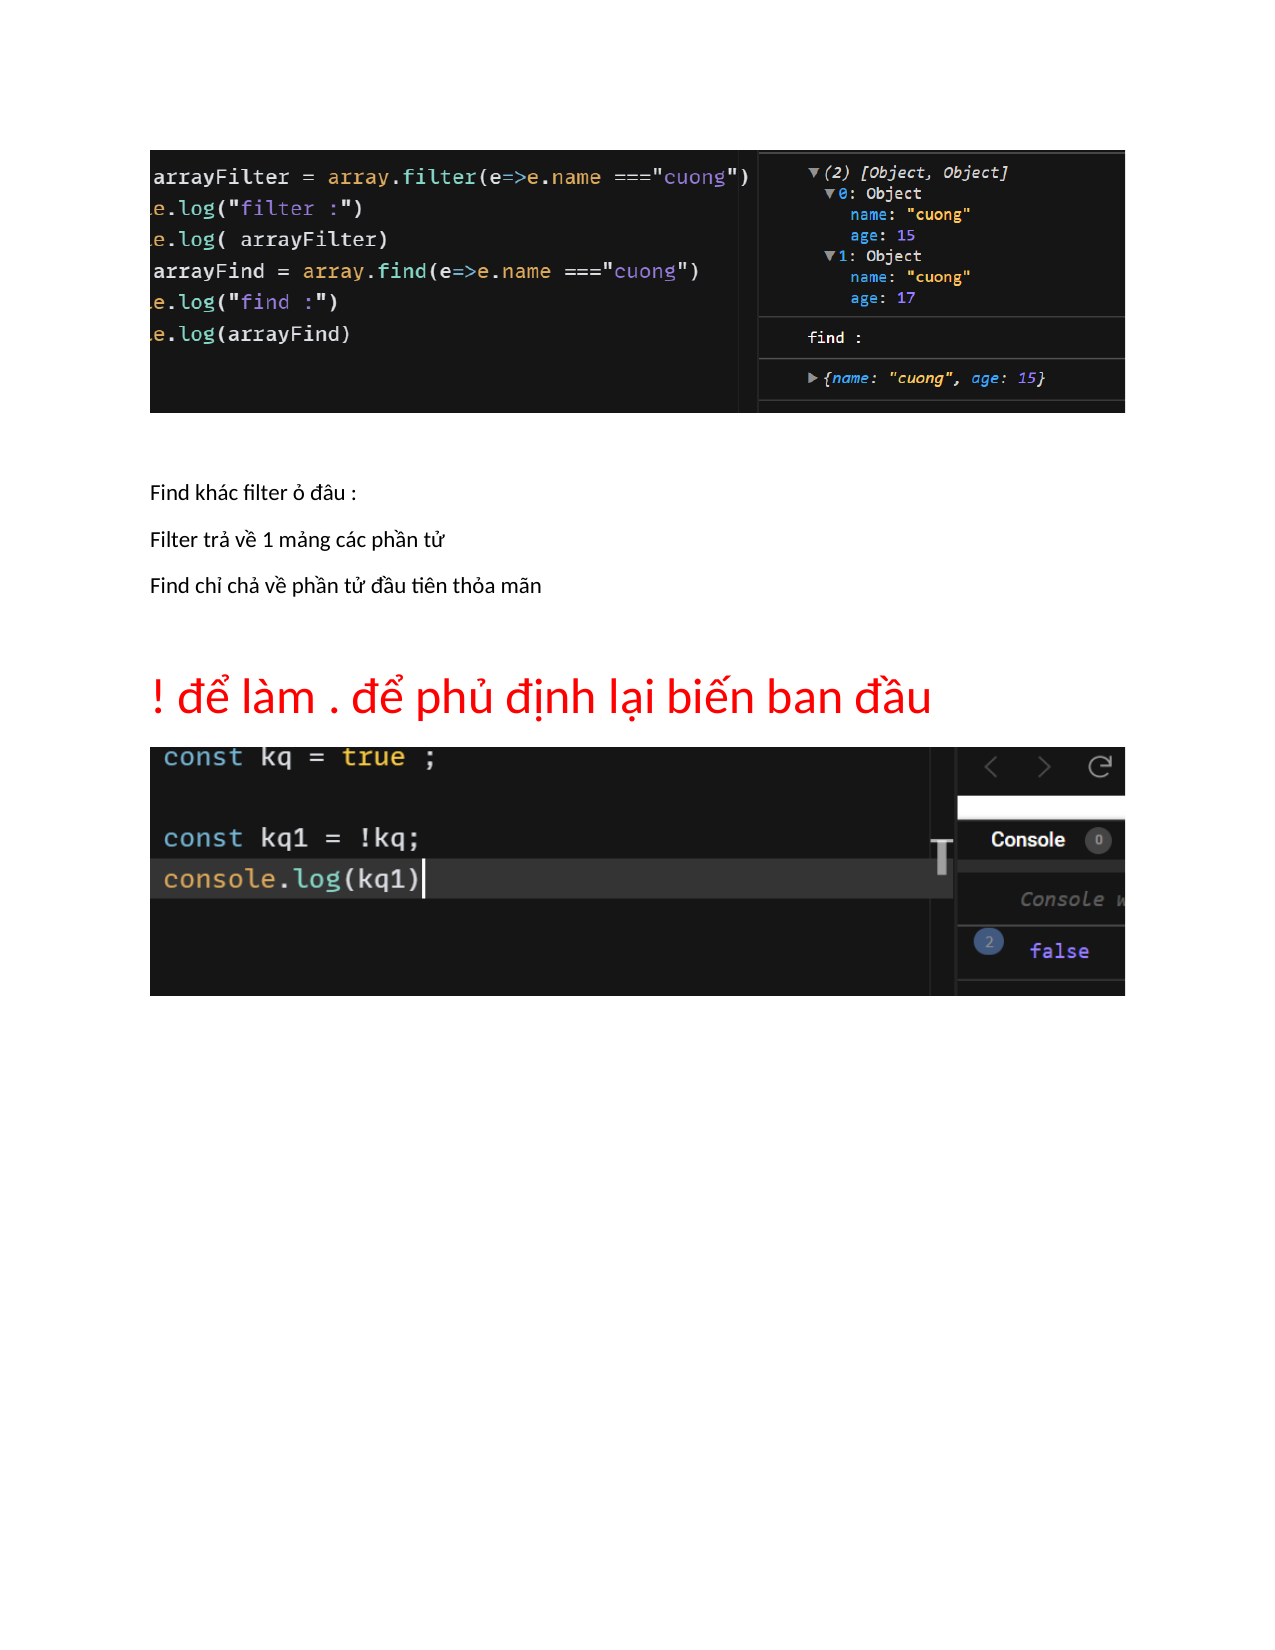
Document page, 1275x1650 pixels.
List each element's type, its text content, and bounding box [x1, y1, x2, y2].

text Filter trả về 1 mảng các phần tử [150, 525, 1125, 553]
text ! để làm . để phủ định lại biến ban đầu [150, 665, 1125, 726]
picture [150, 747, 1125, 996]
text Find khác filter ỏ đâu : [150, 478, 1125, 506]
picture [150, 150, 1125, 413]
text Find chỉ chả về phần tử đầu tiên thỏa mãn [150, 572, 1125, 600]
